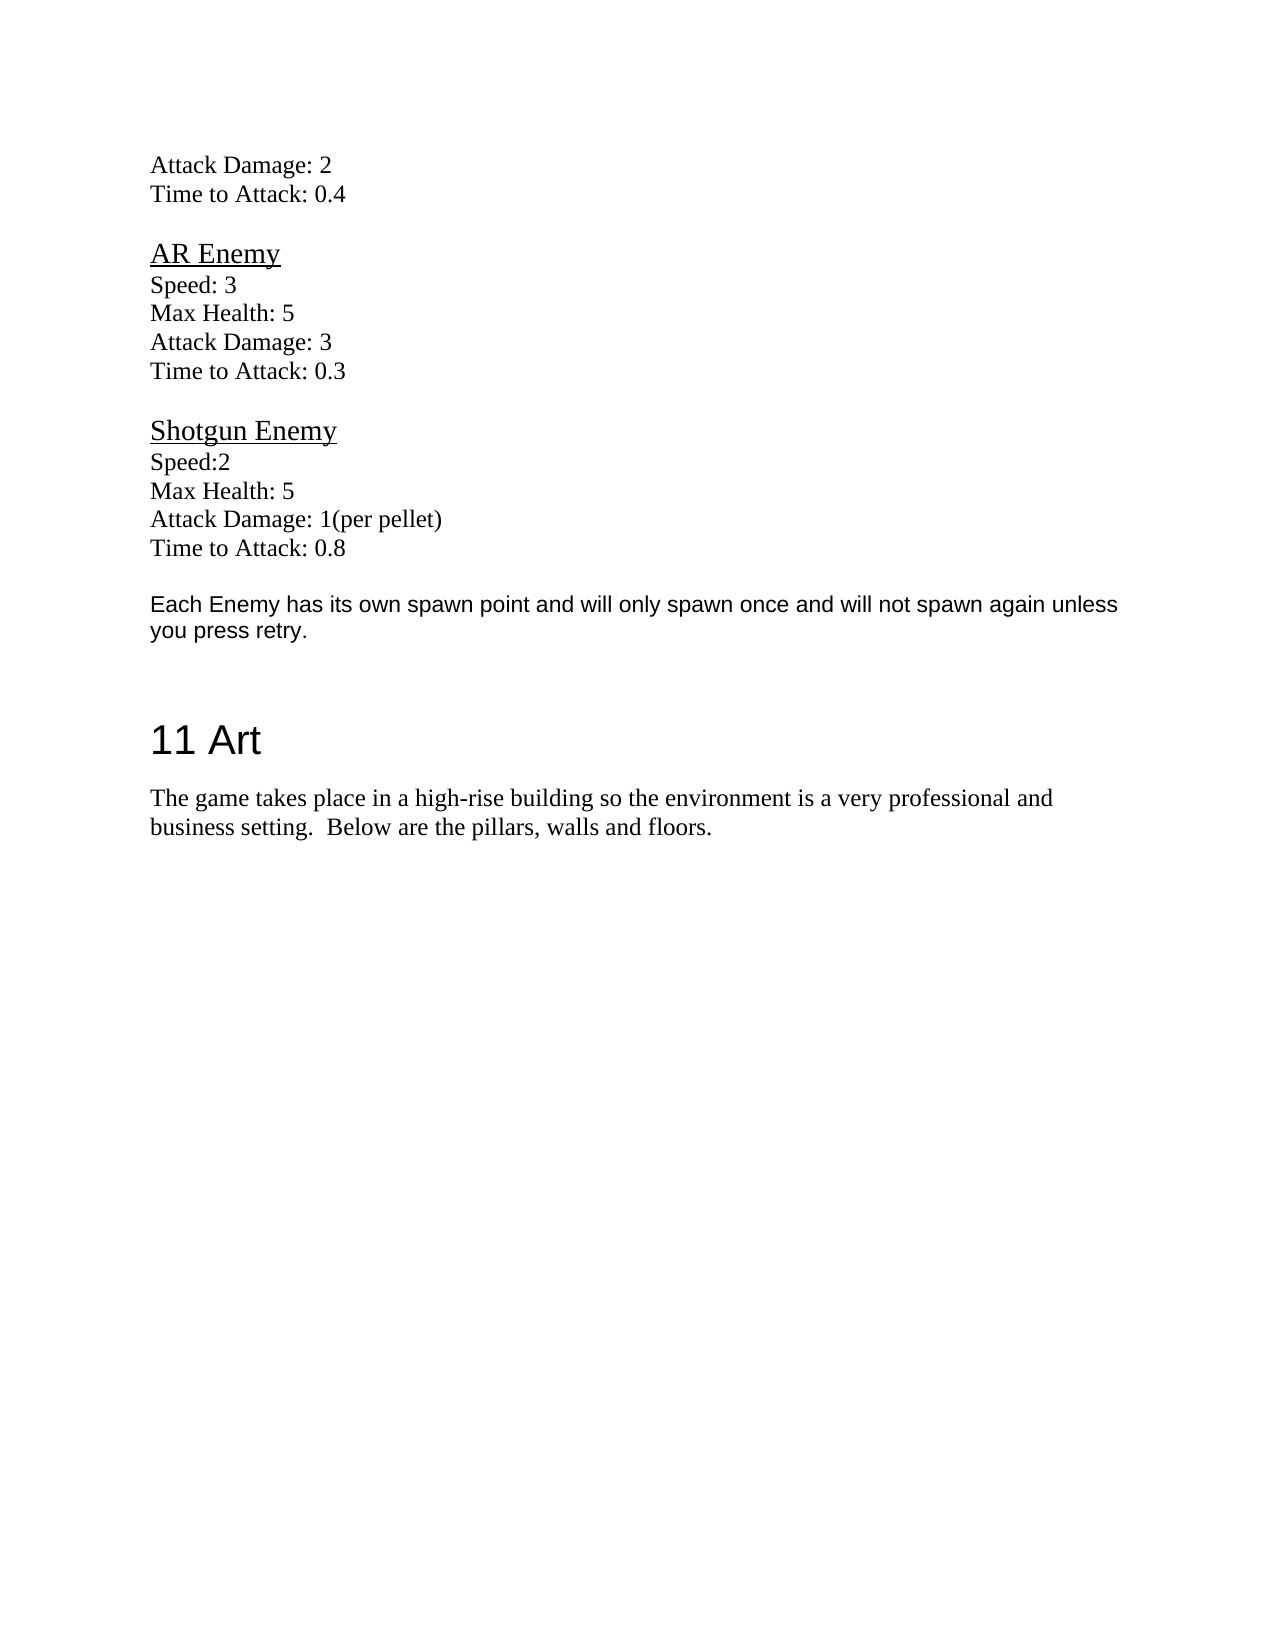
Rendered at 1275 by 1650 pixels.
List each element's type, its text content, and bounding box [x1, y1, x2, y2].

text Time to Attack: 0.8 [150, 533, 1125, 562]
text Attack Damage: 1(per pellet) [150, 504, 1125, 533]
text Time to Attack: 0.4 [150, 179, 1125, 207]
text AR Enemy [150, 236, 1125, 270]
text Attack Damage: 3 [150, 327, 1125, 356]
text Speed: 3 [150, 270, 1125, 298]
text Max Health: 5 [150, 476, 1125, 504]
text The game takes place in a high-rise building so the environment is a very professional and business setting. Below are the pillars, walls and floors. [150, 783, 1125, 841]
text Shotgun Enemy [150, 413, 1125, 447]
text Speed:2 [150, 447, 1125, 476]
text Time to Attack: 0.3 [150, 356, 1125, 385]
text Attack Damage: 2 [150, 150, 1125, 179]
text Max Health: 5 [150, 298, 1125, 327]
subtitle 11 Art [150, 715, 1125, 763]
text Each Enemy has its own spawn point and will only spawn once and will not spawn again unless you press retry. [150, 591, 1125, 643]
